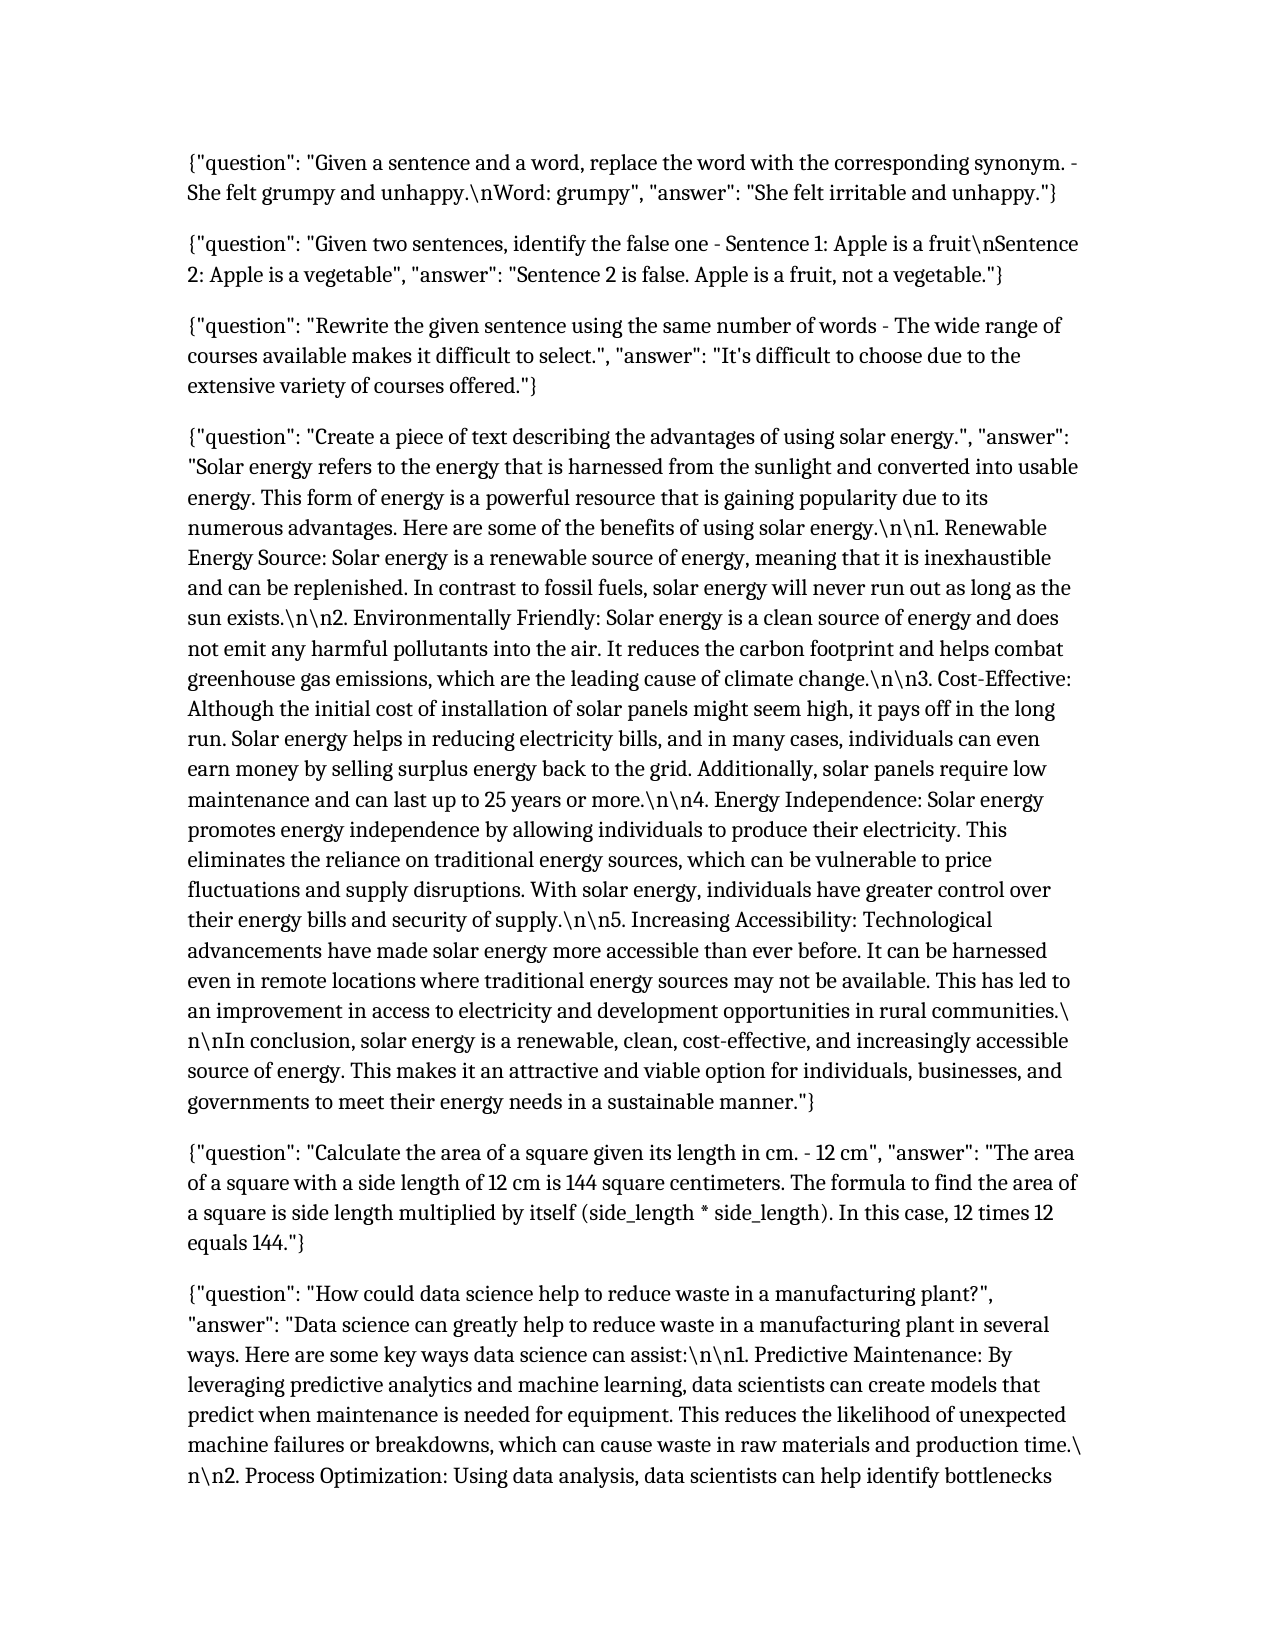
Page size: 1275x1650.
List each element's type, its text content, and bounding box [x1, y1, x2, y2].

text {"question": "Given a sentence and a word, replace the word with the corresponding synonym. - She felt grumpy and unhappy.\nWord: grumpy", "answer": "She felt irritable and unhappy."} [187, 150, 1087, 207]
text {"question": "Calculate the area of a square given its length in cm. - 12 cm", "answer": "The area of a square with a side length of 12 cm is 144 square centimeters. The formula to find the area of a square is side length multiplied by itself (side_length * side_length). In this case, 12 times 12 equals 144."} [187, 1139, 1087, 1257]
text {"question": "Rewrite the given sentence using the same number of words - The wide range of courses available makes it difficult to select.", "answer": "It's difficult to choose due to the extensive variety of courses offered."} [187, 312, 1087, 399]
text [187, 1281, 1087, 1489]
text {"question": "Given two sentences, identify the false one - Sentence 1: Apple is a fruit\nSentence 2: Apple is a vegetable", "answer": "Sentence 2 is false. Apple is a fruit, not a vegetable."} [187, 231, 1087, 288]
text {"question": "Create a piece of text describing the advantages of using solar energy.", "answer": "Solar energy refers to the energy that is harnessed from the sunlight and converted into usable energy. This form of energy is a powerful resource that is gaining popularity due to its numerous advantages. Here are some of the benefits of using solar energy.\n\n1. Renewable Energy Source: Solar energy is a renewable source of energy, meaning that it is inexhaustible and can be replenished. In contrast to fossil fuels, solar energy will never run out as long as the sun exists.\n\n2. Environmentally Friendly: Solar energy is a clean source of energy and does not emit any harmful pollutants into the air. It reduces the carbon footprint and helps combat greenhouse gas emissions, which are the leading cause of climate change.\n\n3. Cost-Effective: Although the initial cost of installation of solar panels might seem high, it pays off in the long run. Solar energy helps in reducing electricity bills, and in many cases, individuals can even earn money by selling surplus energy back to the grid. Additionally, solar panels require low maintenance and can last up to 25 years or more.\n\n4. Energy Independence: Solar energy promotes energy independence by allowing individuals to produce their electricity. This eliminates the reliance on traditional energy sources, which can be vulnerable to price fluctuations and supply disruptions. With solar energy, individuals have greater control over their energy bills and security of supply.\n\n5. Increasing Accessibility: Technological advancements have made solar energy more accessible than ever before. It can be harnessed even in remote locations where traditional energy sources may not be available. This has led to an improvement in access to electricity and development opportunities in rural communities.\n\nIn conclusion, solar energy is a renewable, clean, cost-effective, and increasingly accessible source of energy. This makes it an attractive and viable option for individuals, businesses, and governments to meet their energy needs in a sustainable manner."} [187, 424, 1087, 1115]
